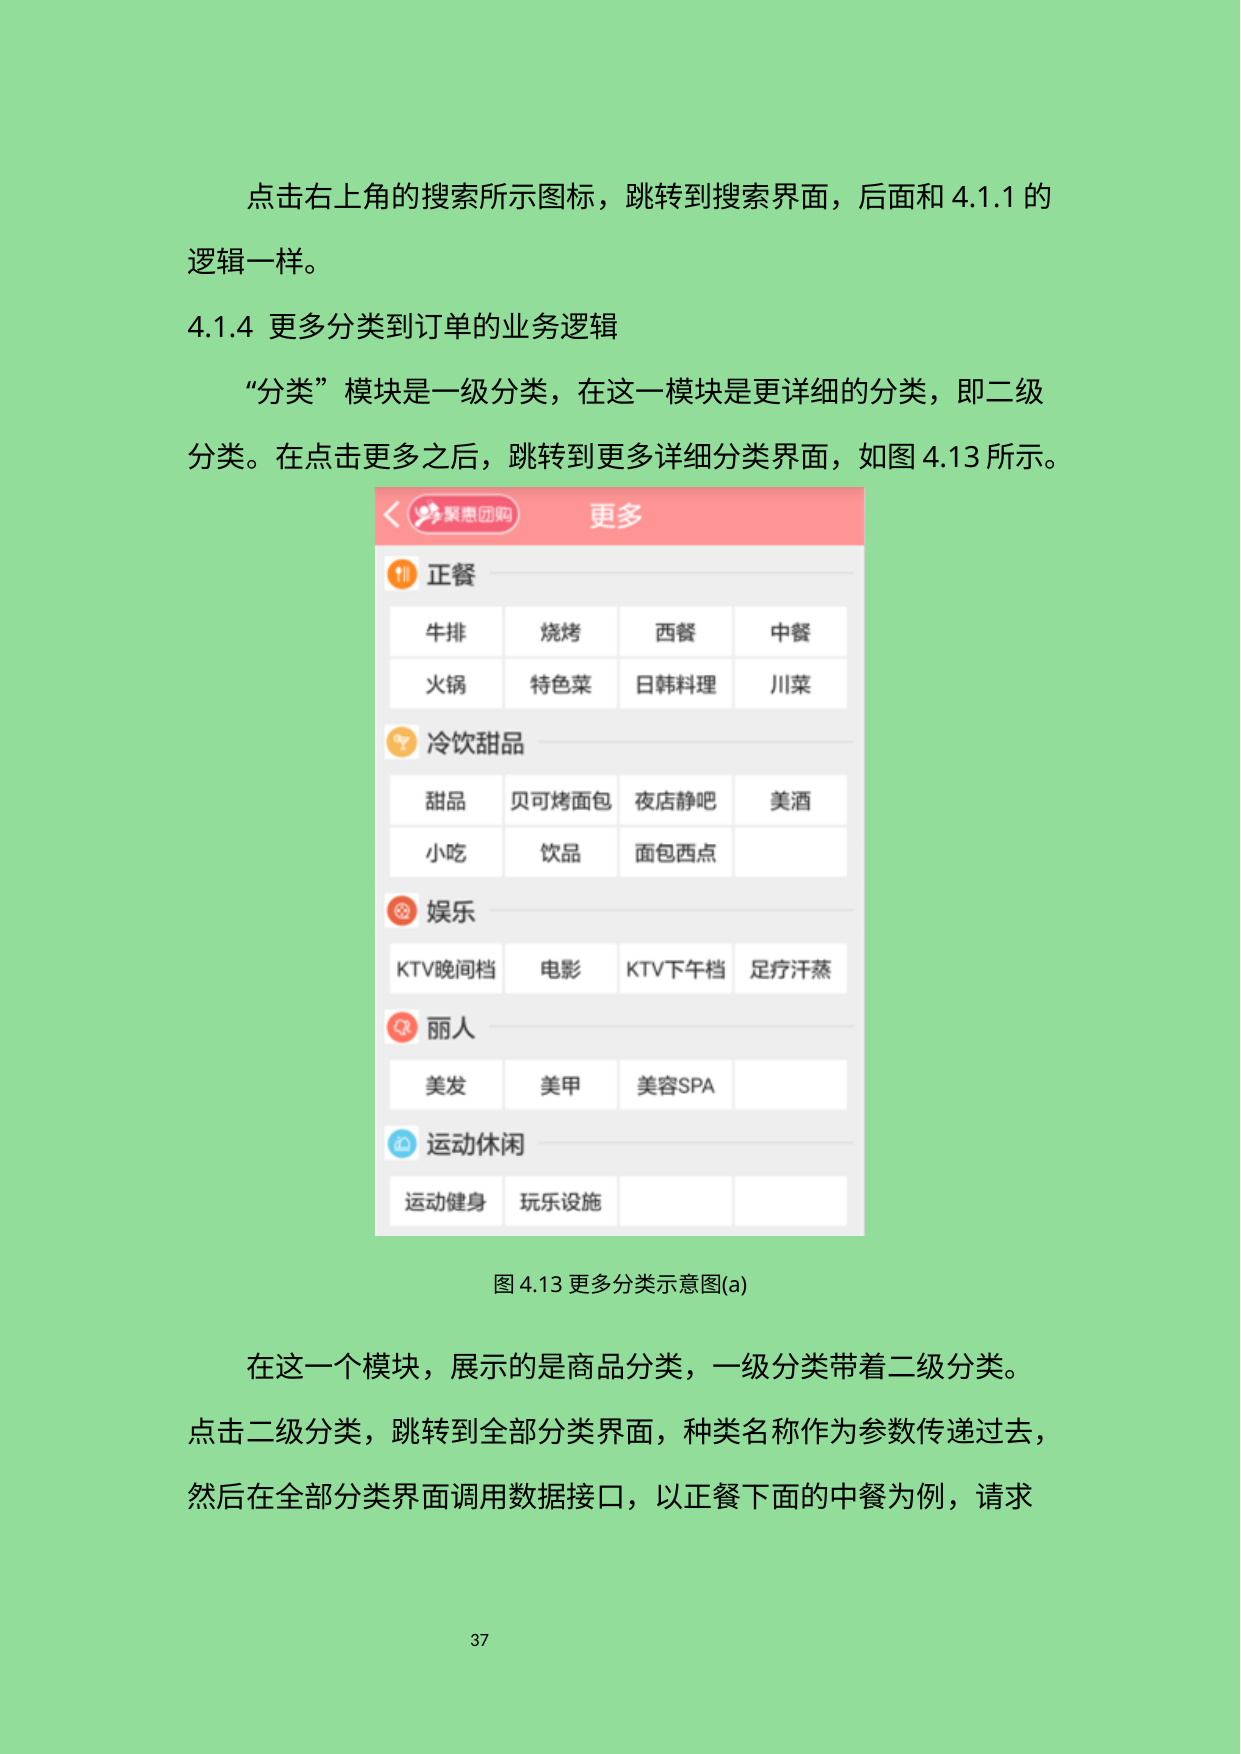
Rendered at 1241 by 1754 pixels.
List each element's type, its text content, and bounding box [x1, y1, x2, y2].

picture [374, 487, 866, 1236]
text 4.1.4 更多分类到订单的业务逻辑 [187, 292, 1053, 357]
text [187, 1332, 1053, 1527]
list 点击右上角的搜索所示图标，跳转到搜索界面，后面和4.1.1的逻辑一样。 [187, 162, 1053, 292]
text “分类”模块是一级分类，在这一模块是更详细的分类，即二级分类。在点击更多之后，跳转到更多详细分类界面，如图4.13所示。 [187, 357, 1053, 487]
text 图4.13 更多分类示意图(a) [187, 1267, 1053, 1299]
